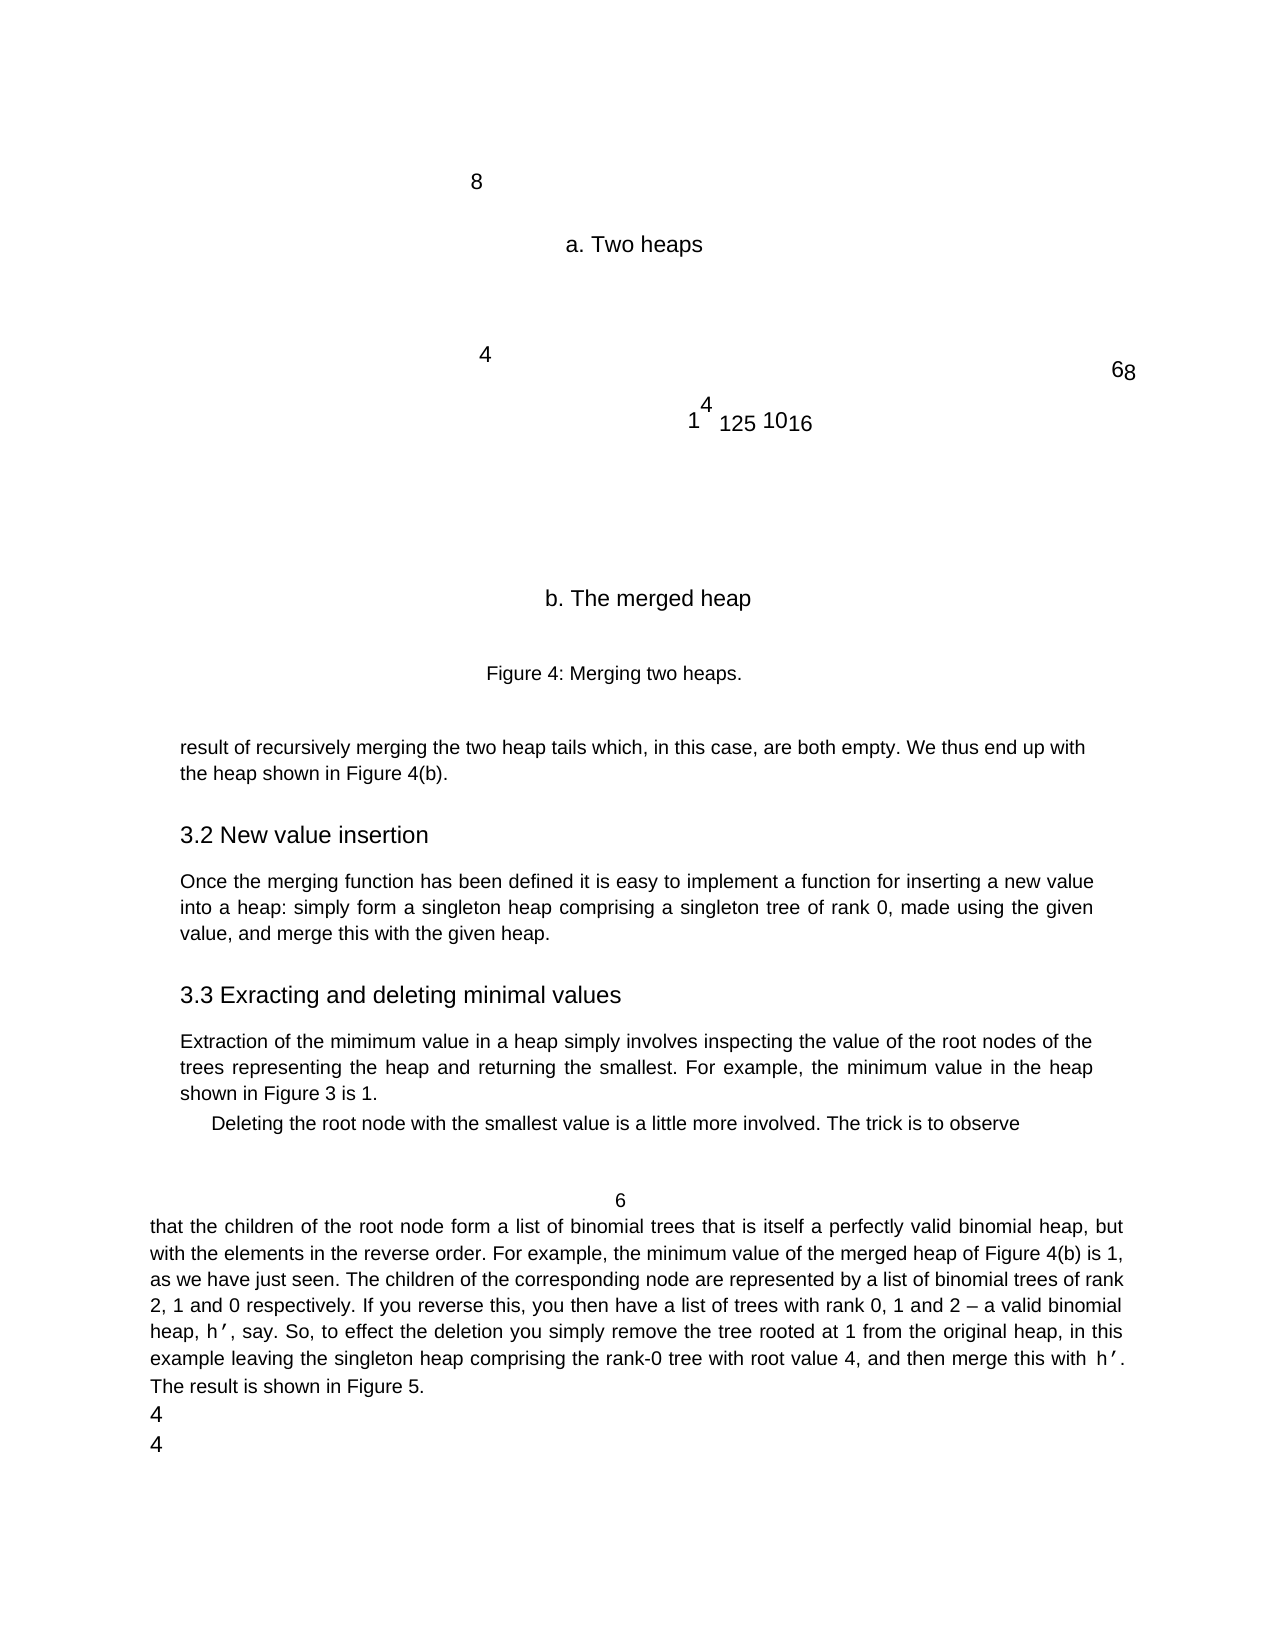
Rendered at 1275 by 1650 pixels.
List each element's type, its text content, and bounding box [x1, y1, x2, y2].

text 68 [1111, 341, 1158, 385]
text 4 [479, 341, 525, 367]
text b. The merged heap [545, 585, 765, 611]
text that the children of the root node form a list of binomial trees that is itself a perfectly valid binomial heap, but with the elements in the reverse order. For example, the minimum value of the merged heap of Figure 4(b) is 1, as we have just seen. The children of the corresponding node are represented by a list of binomial trees of rank 2, 1 and 0 respectively. If you reverse this, you then have a list of trees with rank 0, 1 and 2 – a valid binomial heap, h’, say. So, to effect the deletion you simply remove the tree rooted at 1 from the original heap, in this example leaving the singleton heap comprising the rank-0 tree with root value 4, and then merge this with h’. The result is shown in Figure 5. [150, 1215, 1125, 1398]
text Once the merging function has been defined it is easy to implement a function for inserting a new value into a heap: simply form a singleton heap comprising a singleton tree of rank 0, made using the given value, and merge this with the given heap. [180, 870, 1096, 945]
text Extraction of the mimimum value in a heap simply involves inspecting the value of the root nodes of the trees representing the heap and returning the smallest. For example, the minimum value in the heap shown in Figure 3 is 1. [180, 1030, 1095, 1105]
text Deleting the root node with the smallest value is a little more involved. The trick is to observe [211, 1112, 1095, 1135]
text 3.2 New value insertion [180, 821, 522, 848]
text result of recursively merging the two heap tails which, in this case, are both empty. We thus end up with the heap shown in Figure 4(b). [180, 736, 1095, 784]
text 14 125 1016 [640, 392, 831, 436]
text 4 [150, 1431, 1125, 1458]
text Figure 4: Merging two heaps. [486, 661, 789, 684]
text 8 [470, 150, 517, 194]
text 3.3 Exracting and deleting minimal values [180, 981, 751, 1009]
text 6 [615, 1189, 661, 1212]
text 4 [150, 1401, 1125, 1427]
text a. Two heaps [565, 231, 724, 257]
